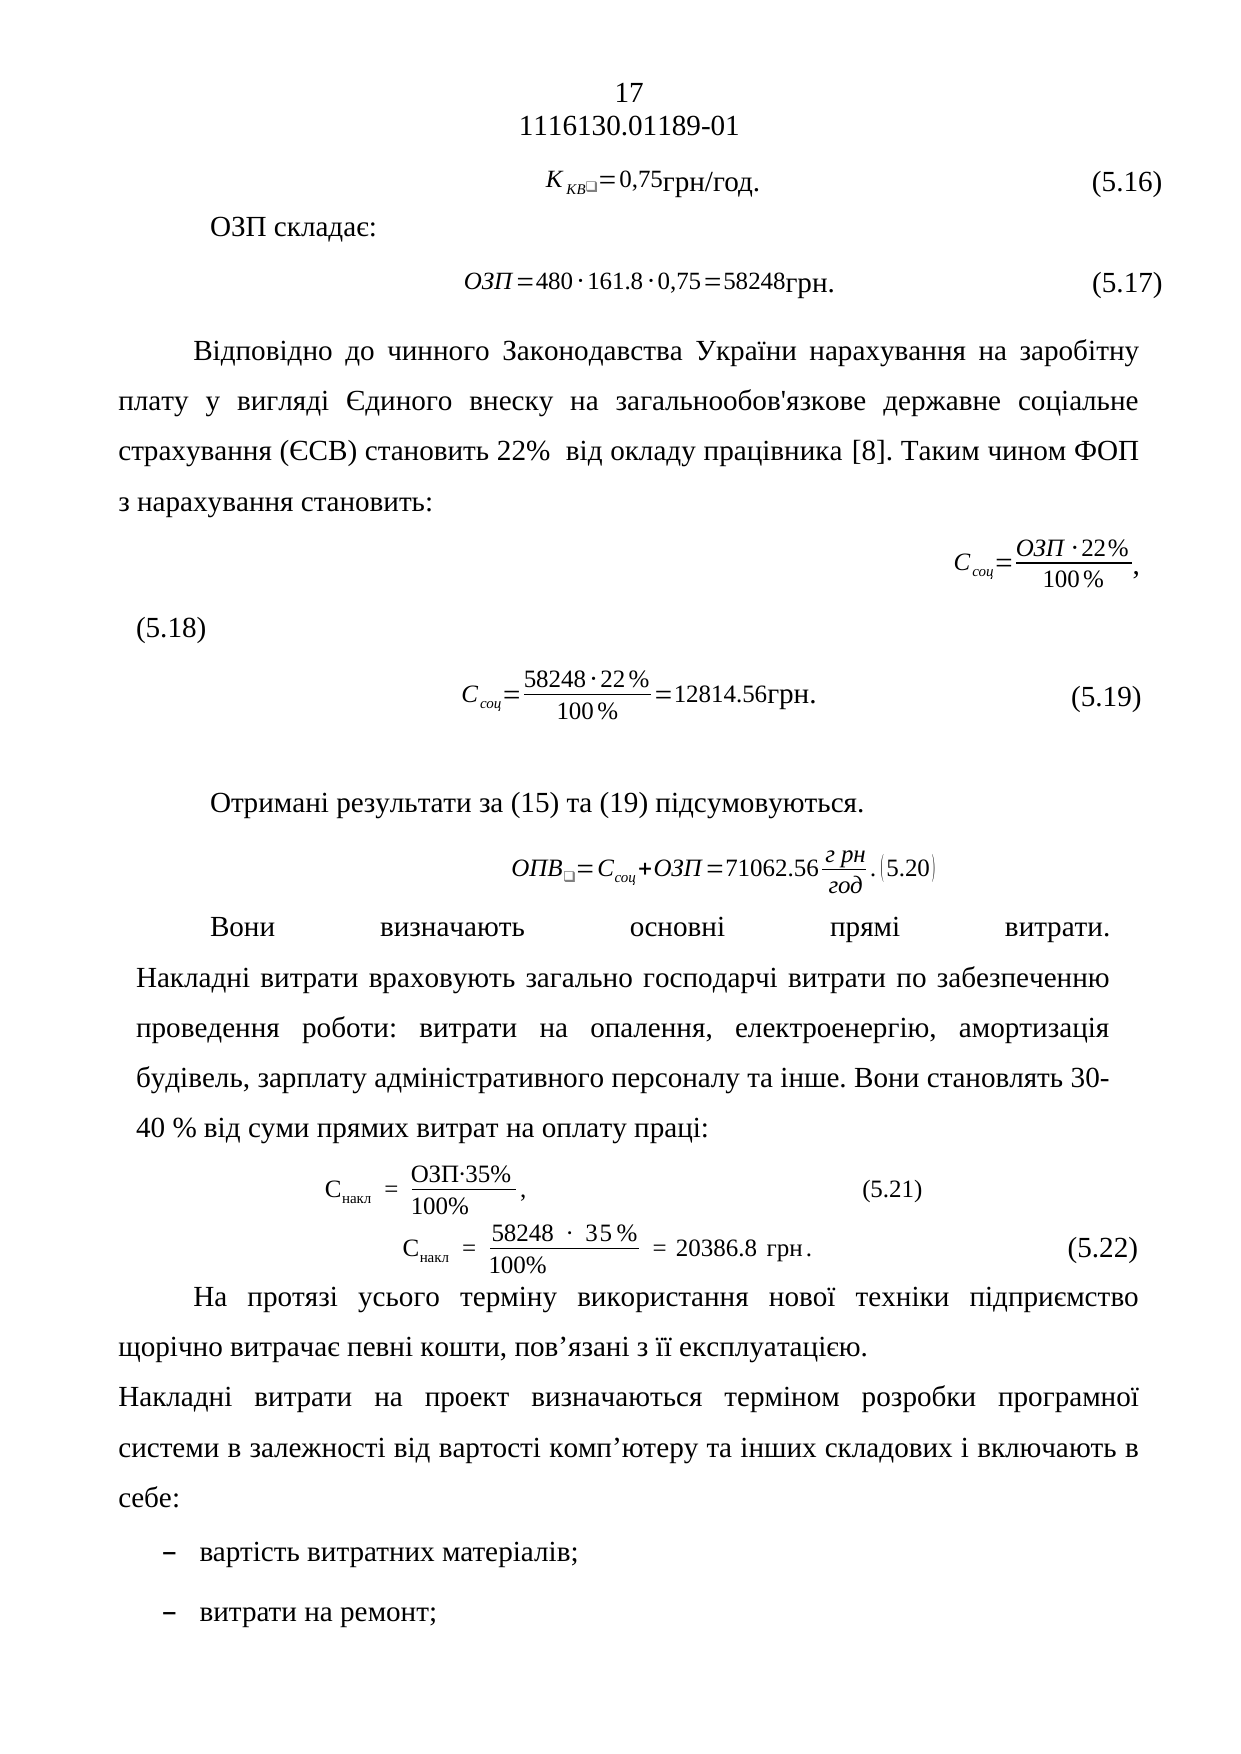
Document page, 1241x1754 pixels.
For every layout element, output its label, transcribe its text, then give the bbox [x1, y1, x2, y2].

text На протязі усього терміну використання нової техніки підприємство щорічно витрачає певні кошти, пов’язані з її експлуатацією. [118, 1279, 1140, 1363]
text Відповідно до чинного Законодавства України нарахування на заробітну плату у вигляді Єдиного внеску на загальнообов'язкове державне соціальне страхування (ЄСВ) становить 22% від окладу працівника [8]. Таким чином ФОП з нарахування становить: [118, 333, 1140, 517]
text Отримані результати за (15) та (19) підсумовуються. [136, 785, 1110, 818]
text , (5.18) [136, 534, 1140, 643]
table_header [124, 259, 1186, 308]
list вартість витратних матеріалів; [162, 1530, 1125, 1570]
text (5.22) [118, 1220, 1140, 1279]
text Вони визначають основні прямі витрати. Накладні витрати враховують загально господарчі витрати по забезпеченню проведення роботи: витрати на опалення, електроенергію, амортизація будівель, зарплату адміністративного персоналу та інше. Вони становлять 30-40 % від суми прямих витрат на оплату праці: [136, 909, 1110, 1144]
list витрати на ремонт; [162, 1590, 1125, 1629]
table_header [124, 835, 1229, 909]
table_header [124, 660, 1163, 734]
text ОЗП складає: [136, 209, 1140, 242]
text Накладні витрати на проект визначаються терміном розробки програмної системи в залежності від вартості комп’ютеру та інших складових і включають в себе: [118, 1379, 1140, 1514]
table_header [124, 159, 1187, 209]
